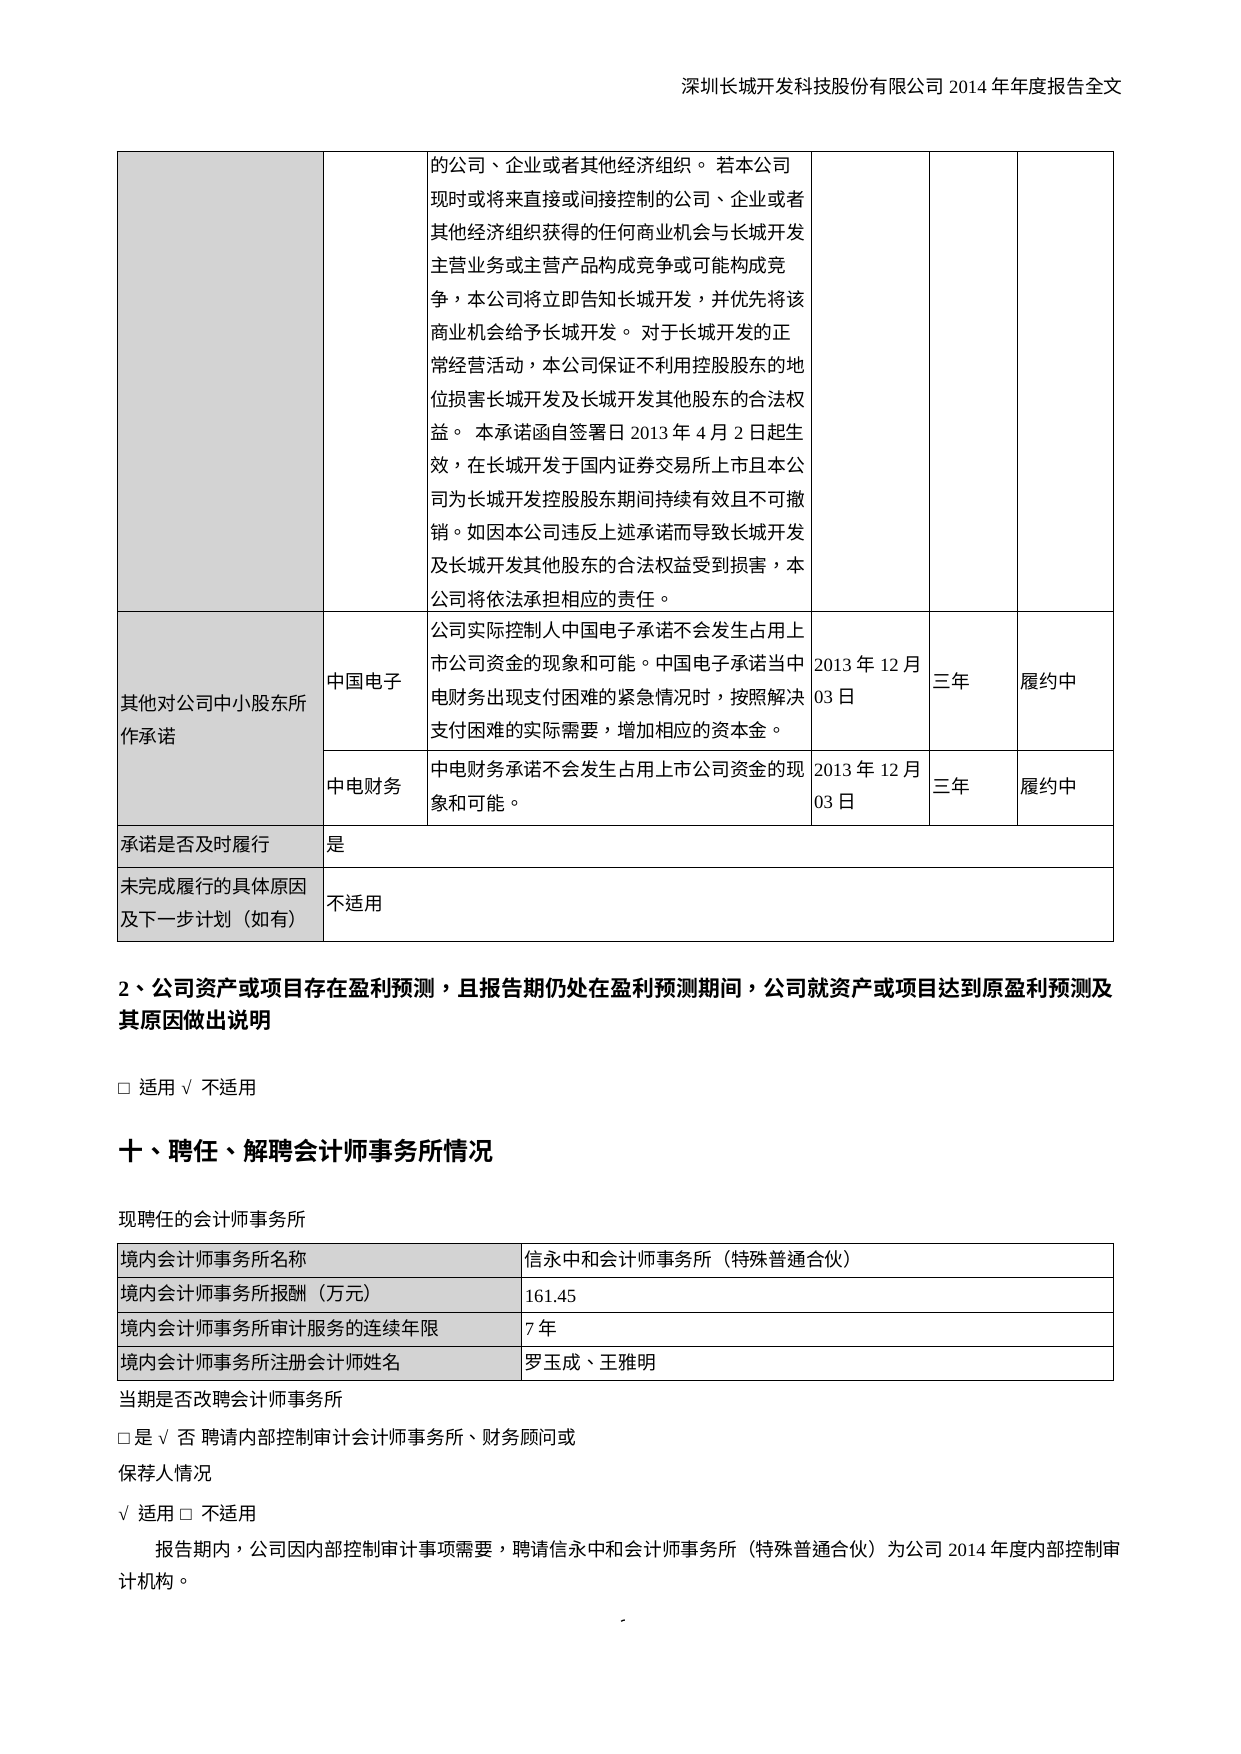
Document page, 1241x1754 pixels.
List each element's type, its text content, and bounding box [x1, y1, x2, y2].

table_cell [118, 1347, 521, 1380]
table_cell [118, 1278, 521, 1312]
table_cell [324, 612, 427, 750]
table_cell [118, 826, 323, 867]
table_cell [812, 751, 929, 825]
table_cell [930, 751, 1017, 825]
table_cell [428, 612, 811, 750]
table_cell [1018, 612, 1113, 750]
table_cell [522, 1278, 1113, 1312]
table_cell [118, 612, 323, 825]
text √ 适用 □ 不适用 [118, 1500, 1138, 1526]
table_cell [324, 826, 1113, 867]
text 当期是否改聘会计师事务所 [118, 1387, 1138, 1412]
text □ 适用 √ 不适用 [118, 1074, 1138, 1100]
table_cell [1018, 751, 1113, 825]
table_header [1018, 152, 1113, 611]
text 报告期内，公司因内部控制审计事项需要，聘请信永中和会计师事务所（特殊普通合伙）为公司 2014 年度内部控制审 计机构。 [118, 1536, 1123, 1594]
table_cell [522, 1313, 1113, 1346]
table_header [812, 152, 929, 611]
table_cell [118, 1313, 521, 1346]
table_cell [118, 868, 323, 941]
subtitle 2、公司资产或项目存在盈利预测，且报告期仍处在盈利预测期间，公司就资产或项目达到原盈利预测及 其原因做出说明 [118, 973, 1138, 1035]
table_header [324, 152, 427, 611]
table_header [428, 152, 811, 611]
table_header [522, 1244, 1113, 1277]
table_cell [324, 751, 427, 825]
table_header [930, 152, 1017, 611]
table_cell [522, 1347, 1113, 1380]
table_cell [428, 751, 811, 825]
subtitle 十、聘任、解聘会计师事务所情况 [118, 1134, 1138, 1168]
text □ 是 √ 否 聘请内部控制审计会计师事务所、财务顾问或保荐人情况 [118, 1424, 589, 1486]
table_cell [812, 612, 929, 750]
text 现聘任的会计师事务所 [118, 1206, 1138, 1231]
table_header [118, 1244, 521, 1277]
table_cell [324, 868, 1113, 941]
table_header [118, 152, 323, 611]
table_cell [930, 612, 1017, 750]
